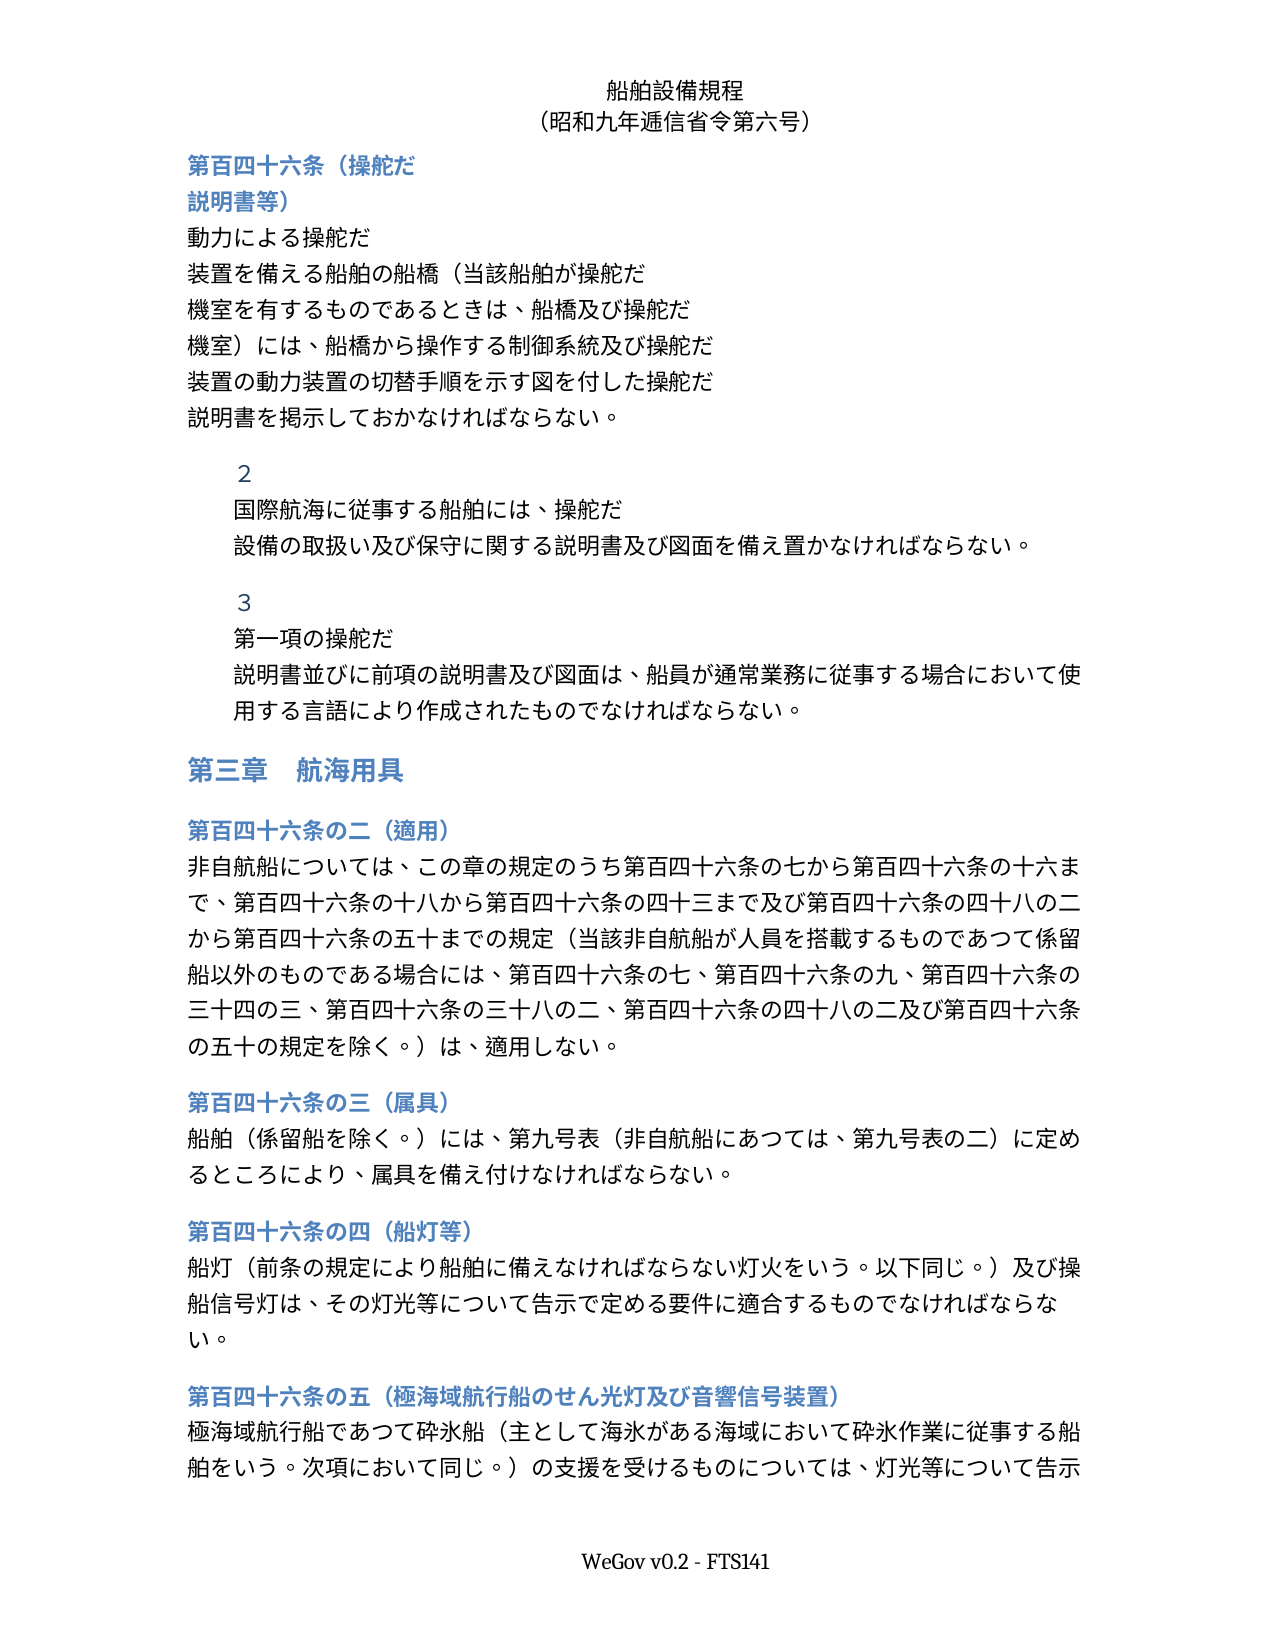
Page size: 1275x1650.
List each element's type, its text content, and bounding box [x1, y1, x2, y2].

subtitle 第百四十六条の二（適用） [187, 815, 1087, 846]
text 動力による操舵だ 装置を備える船舶の船橋（当該船舶が操舵だ 機室を有するものであるときは、船橋及び操舵だ 機室）には、船橋から操作する制御系統及び操舵だ 装置の動力装置の切替手順を示す図を付した操舵だ 説明書を掲示しておかなければならない。 [187, 222, 1087, 433]
subtitle 第百四十六条の四（船灯等） [187, 1216, 1087, 1247]
subtitle 第百四十六条の三（属具） [187, 1087, 1087, 1118]
subtitle ２ [233, 458, 1087, 489]
subtitle 第三章 航海用具 [187, 752, 1087, 788]
subtitle 第百四十六条の五（極海域航行船のせん光灯及び音響信号装置） [187, 1380, 1087, 1412]
text 極海域航行船であつて砕氷船（主として海氷がある海域において砕氷作業に従事する船舶をいう。次項において同じ。）の支援を受けるものについては、灯光等について告示で定める要件に適合する紅色のせん光灯を後方から視認できる位置に備えなければならない。 [187, 1416, 1087, 1483]
text 第一項の操舵だ 説明書並びに前項の説明書及び図面は、船員が通常業務に従事する場合において使用する言語により作成されたものでなければならない。 [233, 623, 1087, 726]
text 船灯（前条の規定により船舶に備えなければならない灯火をいう。以下同じ。）及び操船信号灯は、その灯光等について告示で定める要件に適合するものでなければならない。 [187, 1252, 1087, 1355]
text 非自航船については、この章の規定のうち第百四十六条の七から第百四十六条の十六まで、第百四十六条の十八から第百四十六条の四十三まで及び第百四十六条の四十八の二から第百四十六条の五十までの規定（当該非自航船が人員を搭載するものであつて係留船以外のものである場合には、第百四十六条の七、第百四十六条の九、第百四十六条の三十四の三、第百四十六条の三十八の二、第百四十六条の四十八の二及び第百四十六条の五十の規定を除く。）は、適用しない。 [187, 851, 1087, 1062]
subtitle ３ [233, 587, 1087, 618]
text 船舶（係留船を除く。）には、第九号表（非自航船にあつては、第九号表の二）に定めるところにより、属具を備え付けなければならない。 [187, 1123, 1087, 1190]
text 国際航海に従事する船舶には、操舵だ 設備の取扱い及び保守に関する説明書及び図面を備え置かなければならない。 [233, 494, 1087, 561]
subtitle 第百四十六条（操舵だ 説明書等） [187, 150, 1087, 217]
